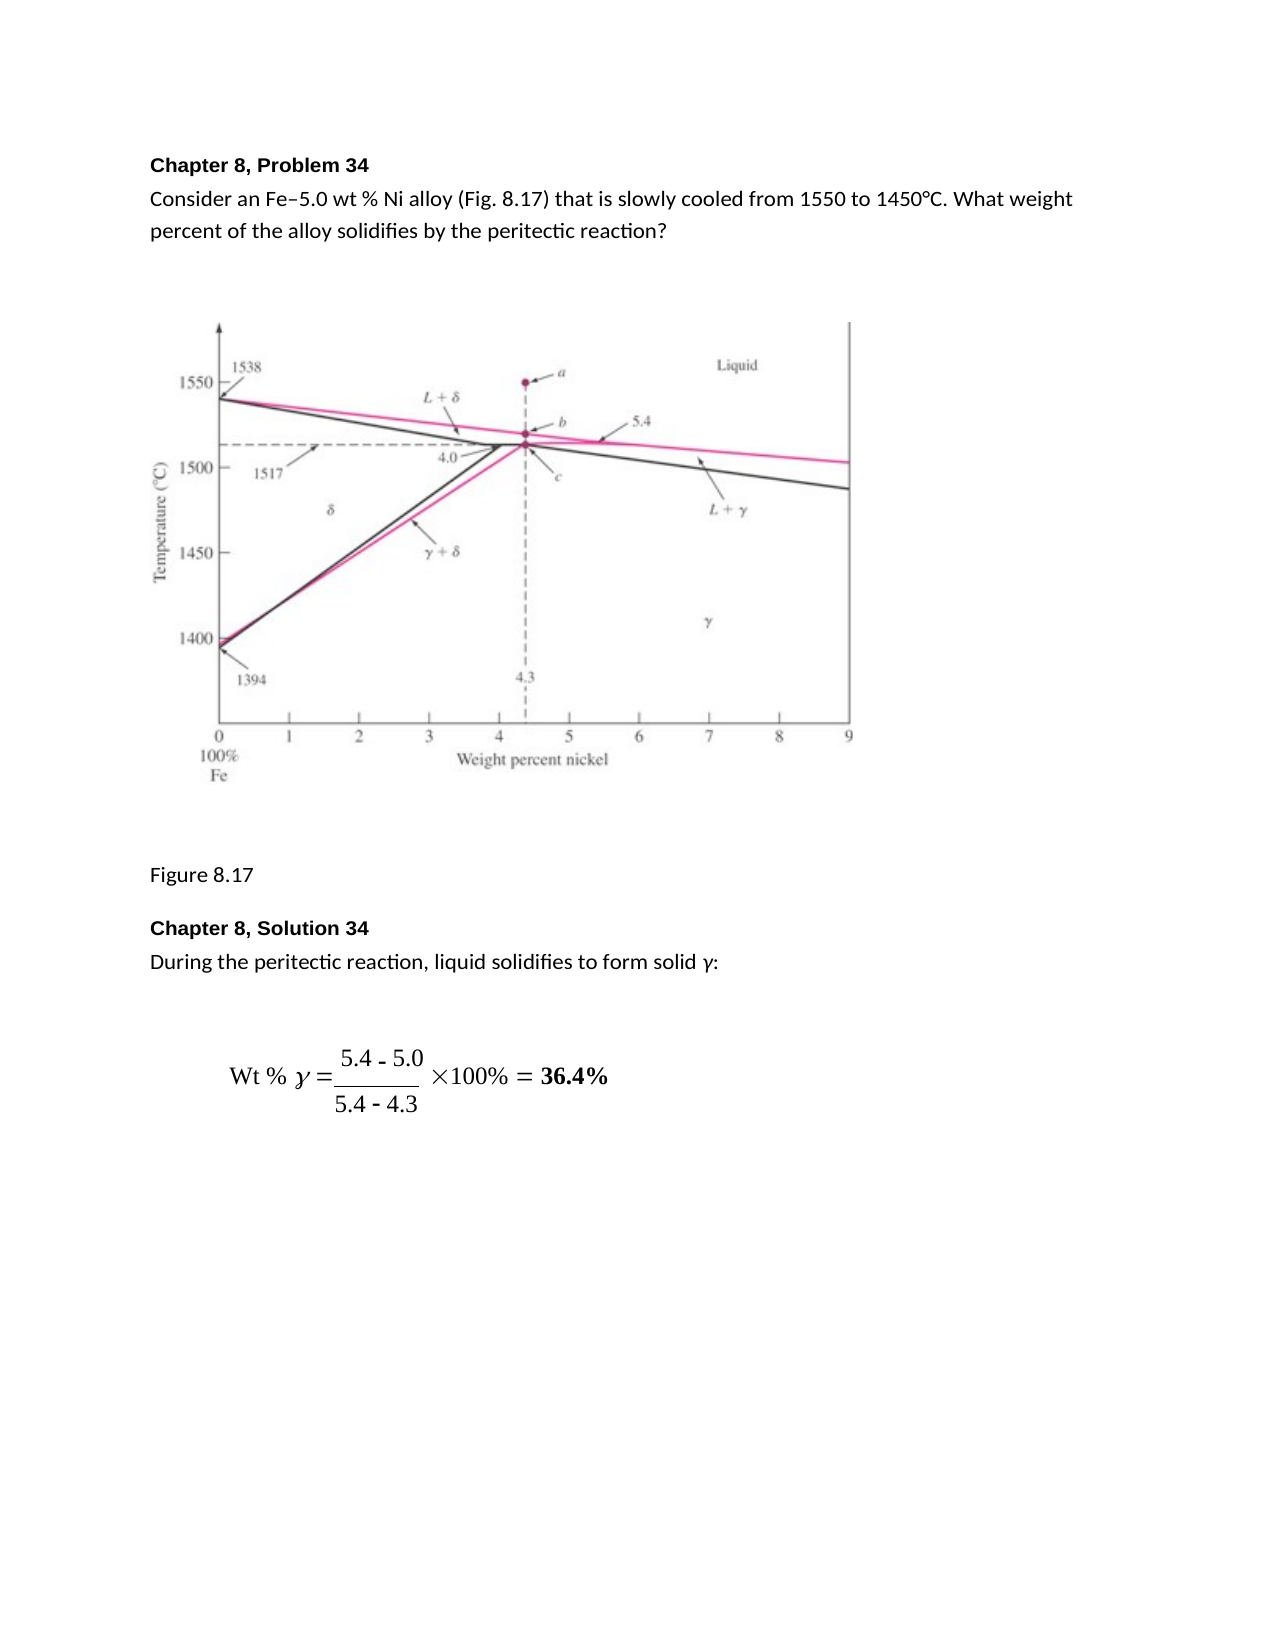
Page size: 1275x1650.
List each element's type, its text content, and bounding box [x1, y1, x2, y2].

text Wt %   5.4  5.0 100%  36.4% [229, 1052, 1096, 1093]
text Figure 8.17 [150, 861, 1096, 887]
text Chapter 8, Solution 34 [150, 917, 1096, 940]
subtitle 5.4  4.3 [334, 1093, 1096, 1118]
picture [150, 322, 853, 785]
text Consider an Fe–5.0 wt % Ni alloy (Fig. 8.17) that is slowly cooled from 1550 to 1450°C. What weight percent of the alloy solidifies by the peritectic reaction? [150, 186, 1096, 244]
text During the peritectic reaction, liquid solidifies to form solid γ: [150, 948, 1096, 975]
text Chapter 8, Problem 34 [150, 154, 1096, 177]
